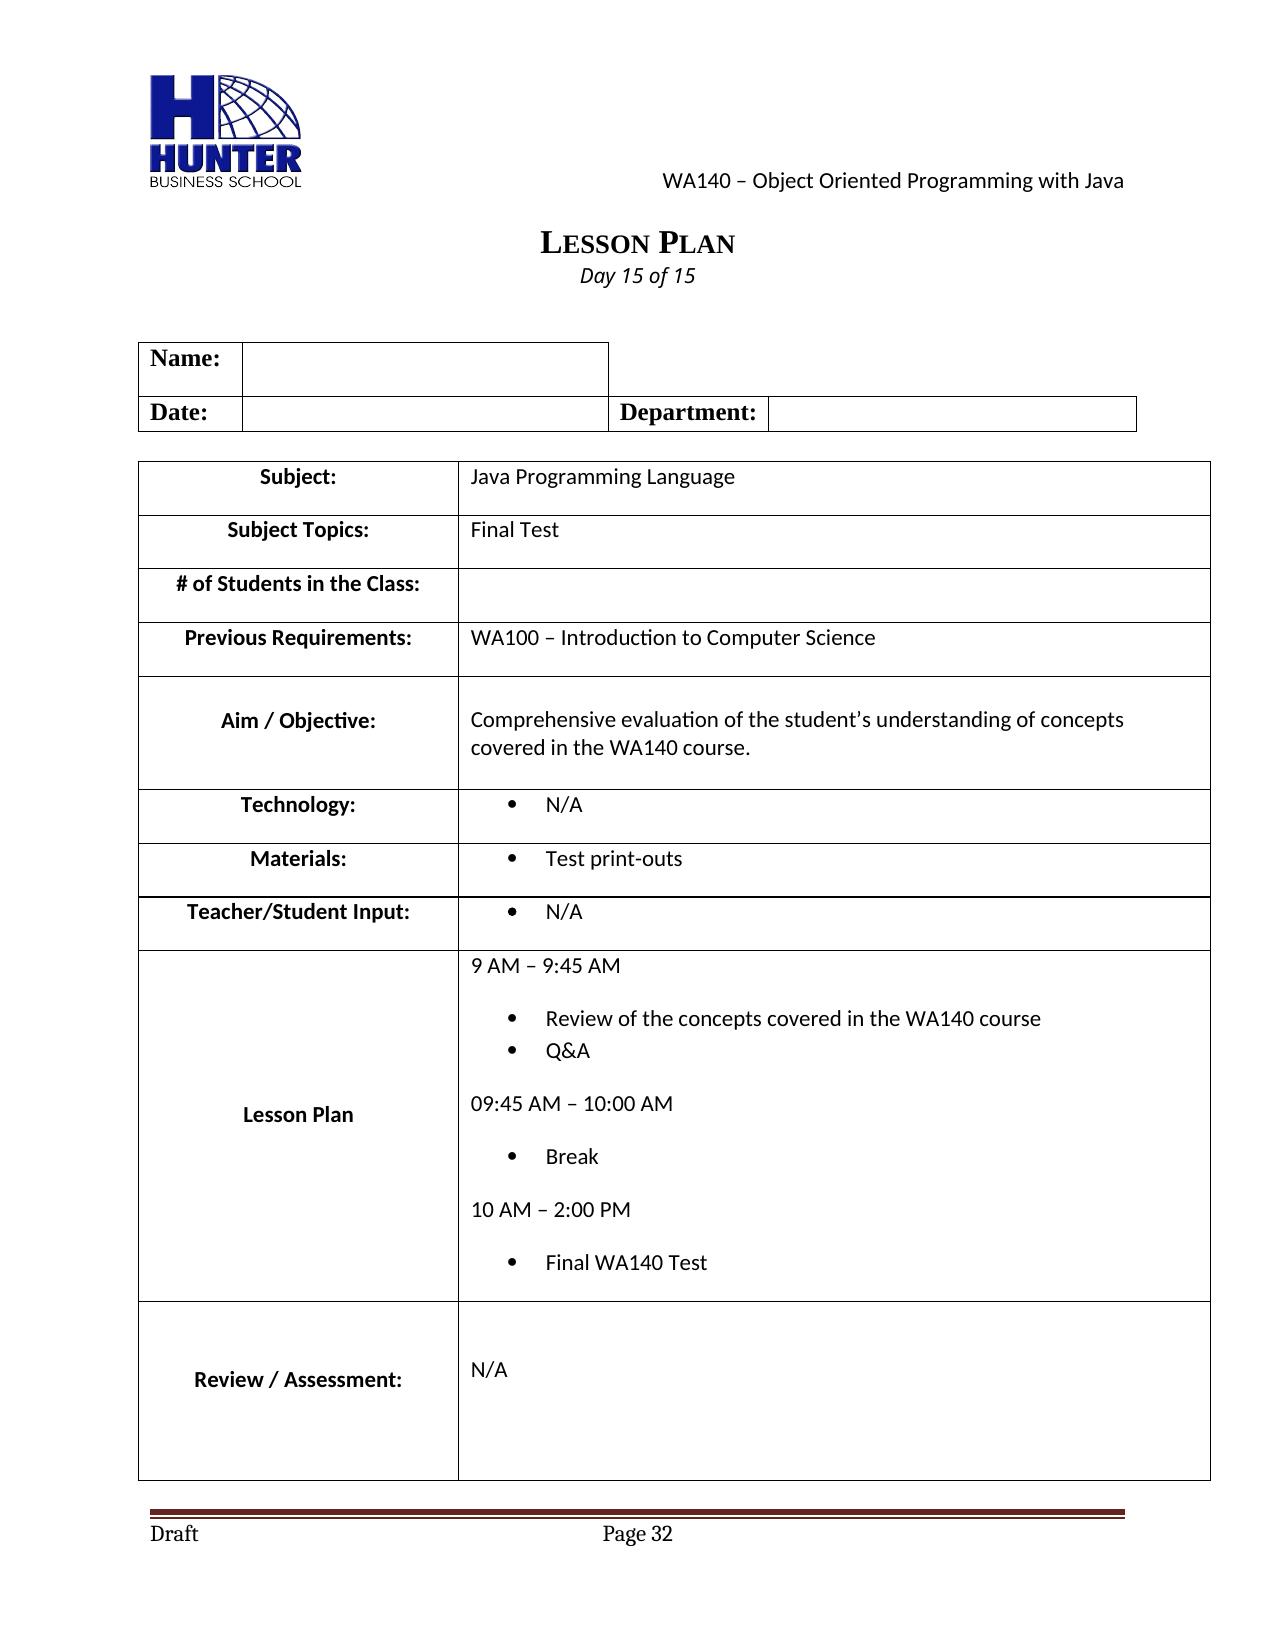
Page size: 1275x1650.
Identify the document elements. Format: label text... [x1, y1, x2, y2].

table_cell Date: [139, 397, 242, 431]
table_header Java Programming Language [459, 462, 1210, 514]
picture [150, 75, 302, 189]
table_cell N/A [459, 898, 1210, 950]
table_cell Subject Topics: [139, 516, 458, 568]
table_cell # of Students in the Class: [139, 569, 458, 622]
table_cell [243, 397, 608, 431]
subtitle Lesson Plan [150, 222, 1125, 261]
table_cell Technology: [139, 790, 458, 843]
table_cell Aim / Objective: [139, 677, 458, 789]
table_cell Materials: [139, 844, 458, 896]
table_cell Review / Assessment: [139, 1302, 458, 1480]
table_cell Previous Requirements: [139, 623, 458, 676]
table_cell N/A [459, 790, 1210, 843]
table_cell [769, 397, 1136, 431]
table_cell Department: [609, 397, 768, 431]
table_cell N/A [459, 1302, 1210, 1480]
table_cell Teacher/Student Input: [139, 898, 458, 950]
table_header Subject: [139, 462, 458, 514]
table_cell [459, 569, 1210, 622]
table_header [243, 343, 608, 396]
table_cell 9 AM – 9:45 AM Review of the concepts covered in the WA140 course Q&A 09:45 AM – 10:00 AM Break 10 AM – 2:00 PM Final WA140 Test [459, 951, 1210, 1301]
table_header Name: [139, 343, 242, 396]
subtitle Day 15 of 15 [150, 261, 1125, 289]
table_cell Comprehensive evaluation of the student’s understanding of concepts covered in the WA140 course. [459, 677, 1210, 789]
table_cell WA100 – Introduction to Computer Science [459, 623, 1210, 676]
table_cell Final Test [459, 516, 1210, 568]
table_cell Test print-outs [459, 844, 1210, 896]
table_cell Lesson Plan [139, 951, 458, 1301]
